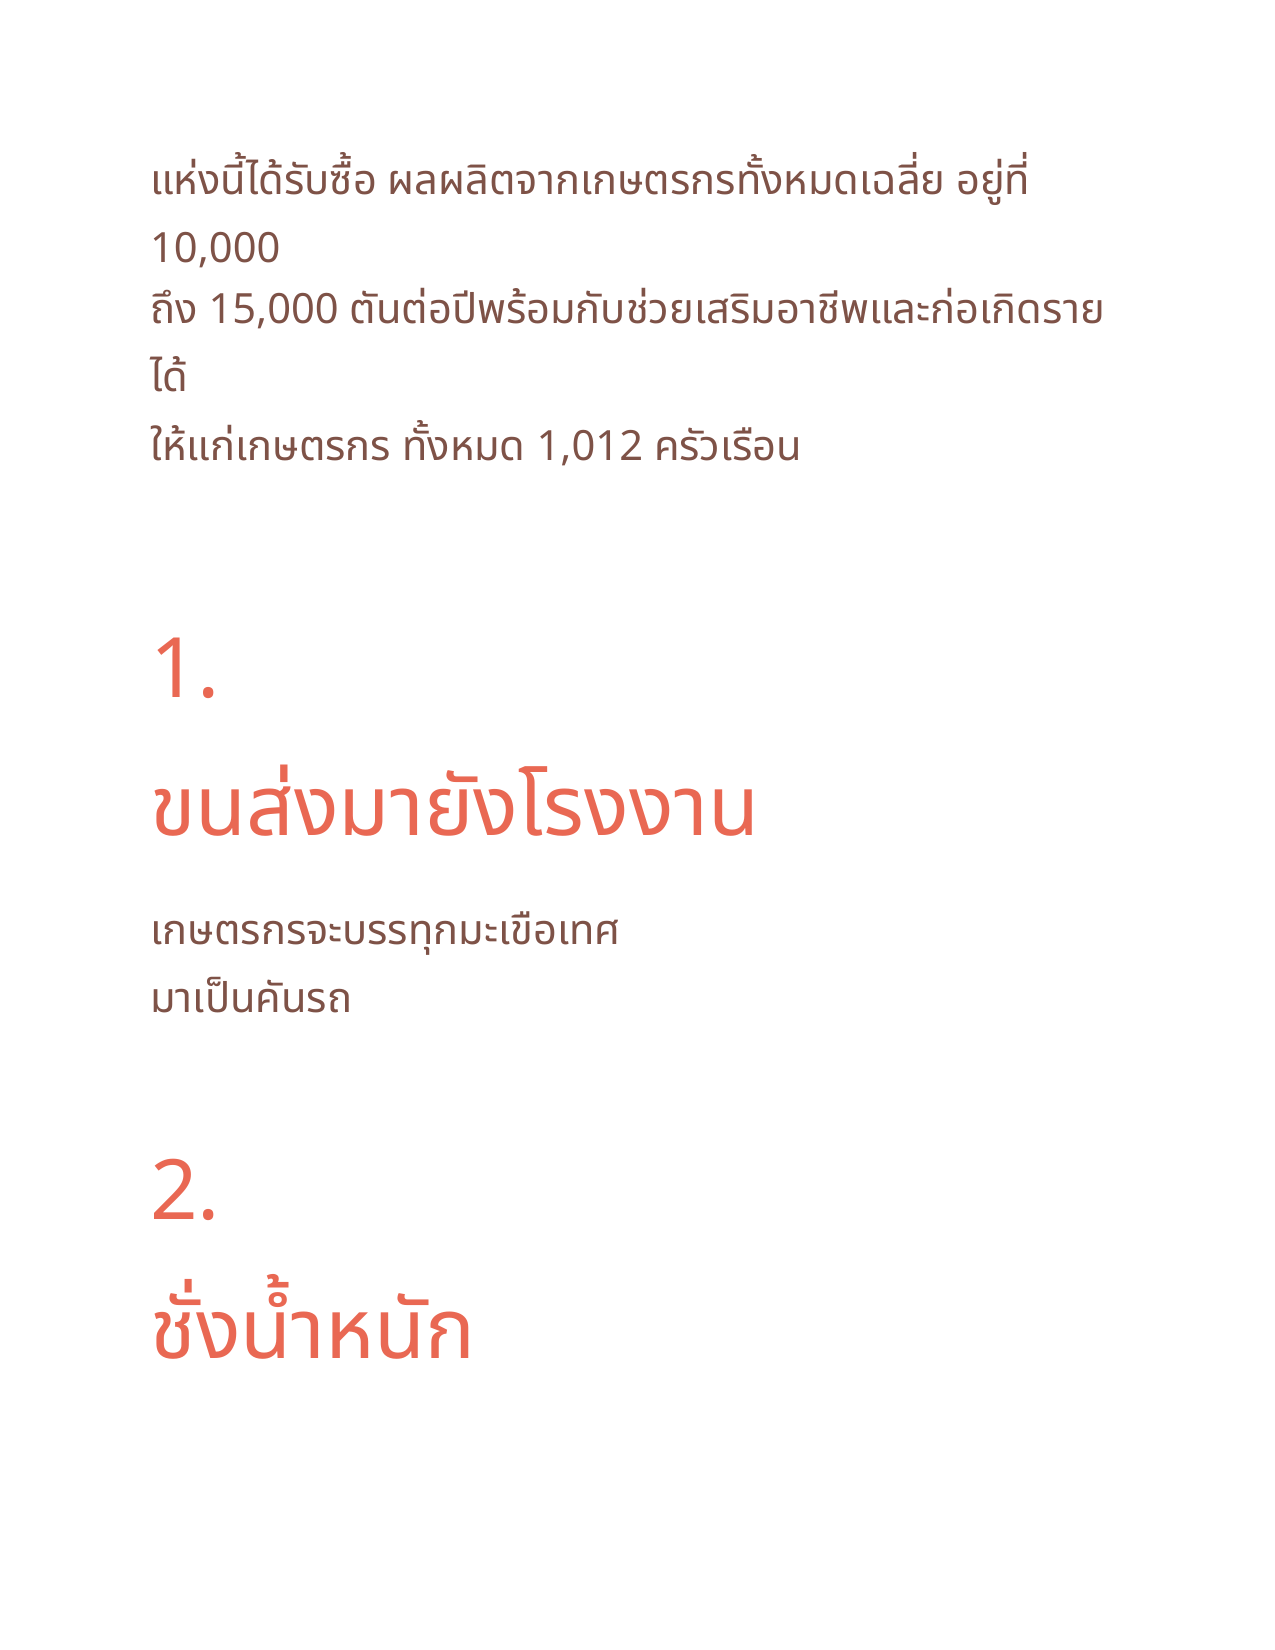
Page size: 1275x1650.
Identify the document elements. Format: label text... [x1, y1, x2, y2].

text 2. [150, 1130, 1125, 1244]
text 1. [150, 608, 1125, 722]
text เกษตรกรจะบรรทุกมะเขือเทศ มาเป็นคันรถ [150, 900, 1125, 1031]
text ขนส่งมายังโรงงาน [150, 747, 1125, 873]
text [150, 150, 1125, 511]
text ชั่งน้ำหนัก [150, 1269, 1125, 1396]
